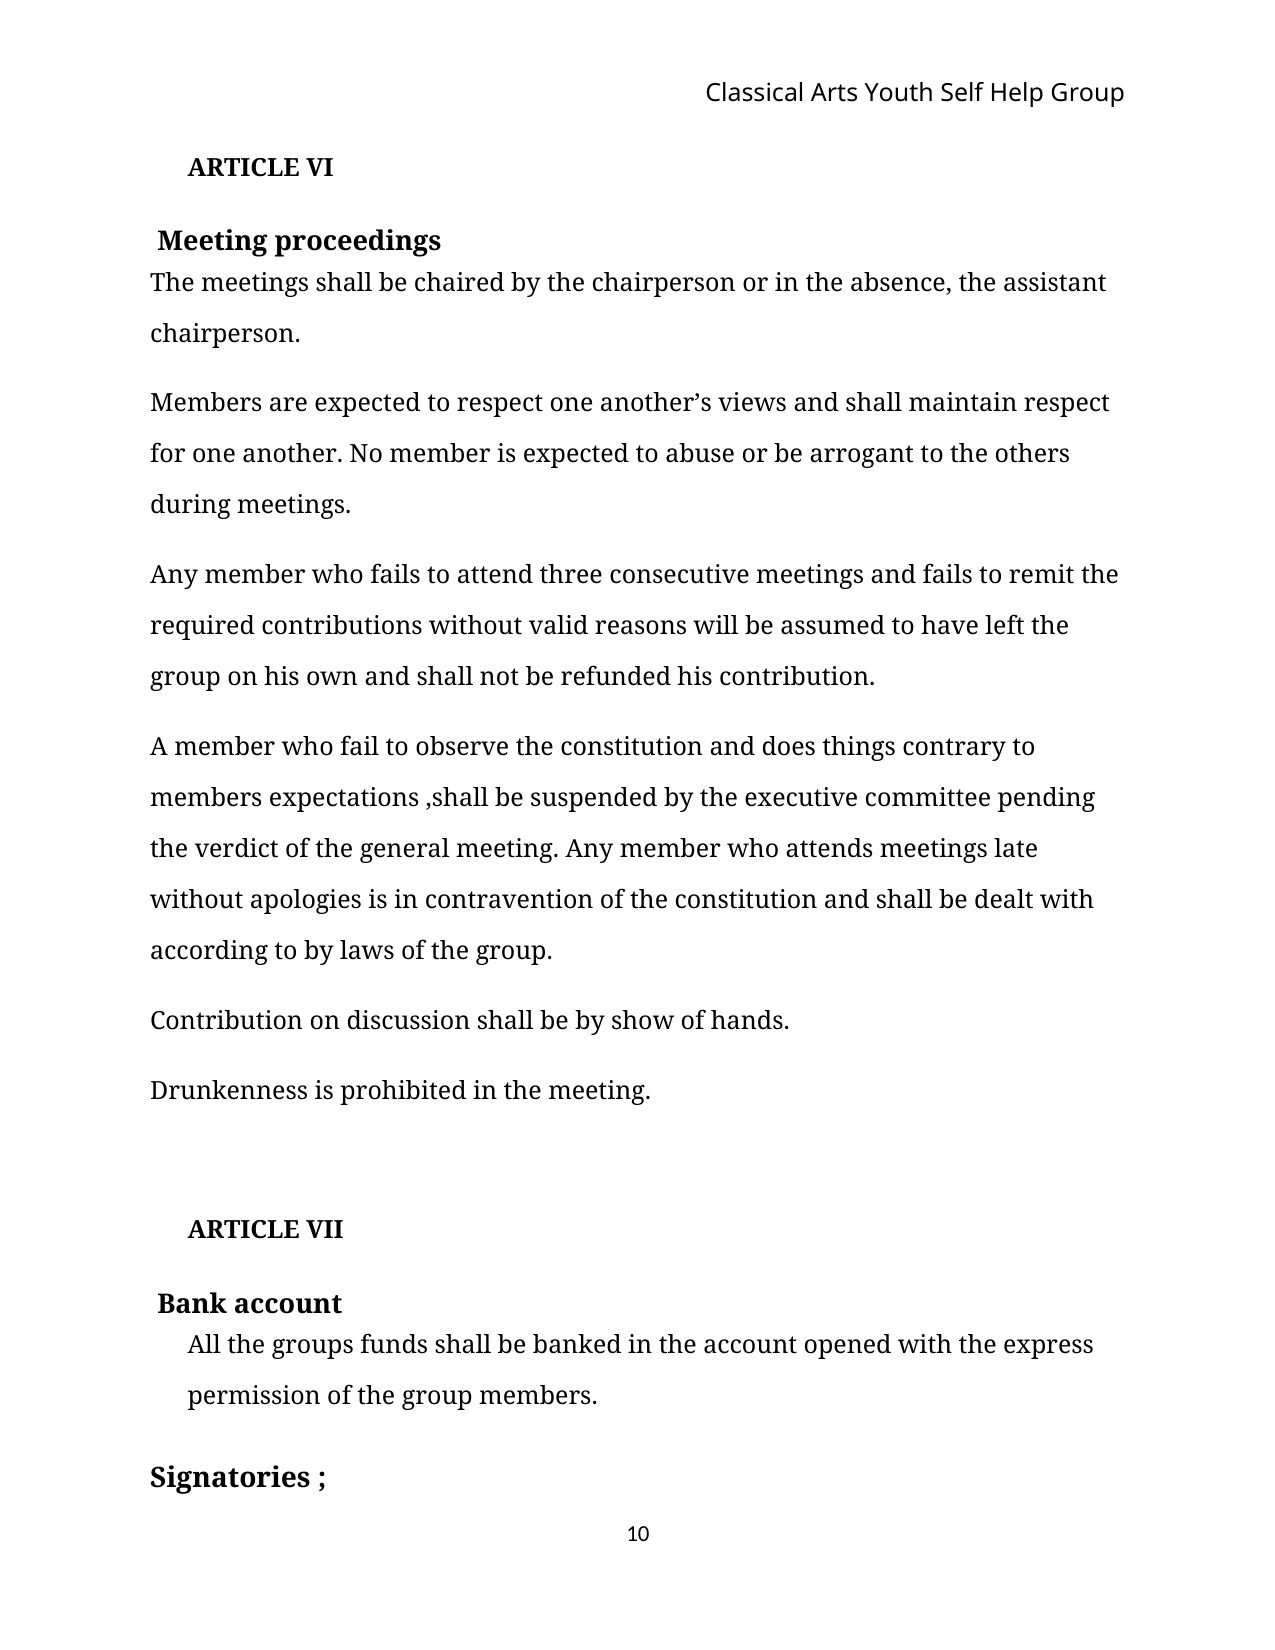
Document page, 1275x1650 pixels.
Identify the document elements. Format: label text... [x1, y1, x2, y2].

subtitle Bank account [150, 1284, 1125, 1321]
text A member who fail to observe the constitution and does things contrary to members expectations ,shall be suspended by the executive committee pending the verdict of the general meeting. Any member who attends meetings late without apologies is in contravention of the constitution and shall be dealt with according to by laws of the group. [150, 729, 1125, 967]
text ARTICLE VI [187, 150, 1125, 184]
text ARTICLE VII [187, 1212, 1125, 1246]
text The meetings shall be chaired by the chairperson or in the absence, the assistant chairperson. [150, 264, 1125, 349]
text Drunkenness is prohibited in the meeting. [150, 1073, 1125, 1107]
text Members are expected to respect one another’s views and shall maintain respect for one another. No member is expected to abuse or be arrogant to the others during meetings. [150, 385, 1125, 521]
subtitle Meeting proceedings [150, 222, 1125, 259]
text Contribution on discussion shall be by show of hands. [150, 1003, 1125, 1037]
text All the groups funds shall be banked in the account opened with the express permission of the group members. [187, 1326, 1125, 1412]
subtitle Signatories ; [150, 1458, 1125, 1496]
text Any member who fails to attend three consecutive meetings and fails to remit the required contributions without valid reasons will be assumed to have left the group on his own and shall not be refunded his contribution. [150, 557, 1125, 693]
